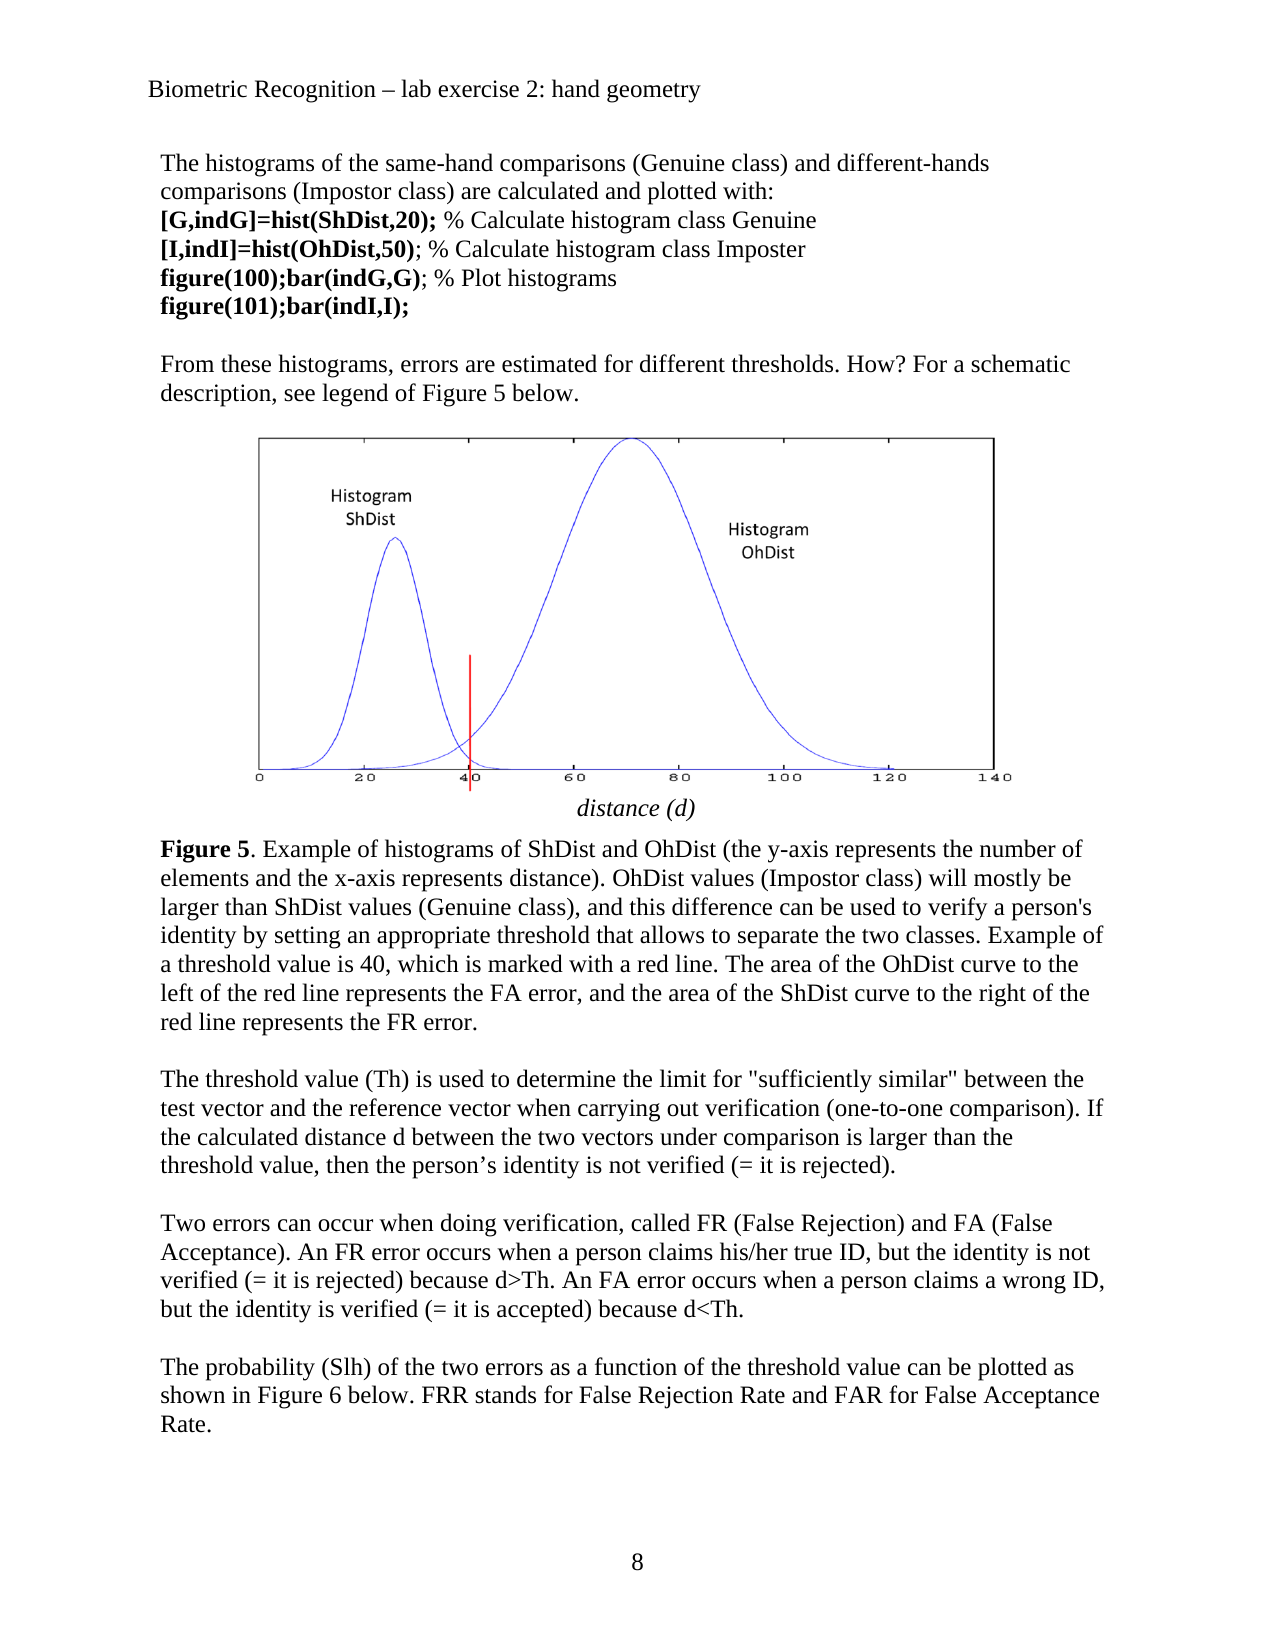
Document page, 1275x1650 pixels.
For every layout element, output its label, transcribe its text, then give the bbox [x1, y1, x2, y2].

text Two errors can occur when doing verification, called FR (False Rejection) and FA (False Acceptance). An FR error occurs when a person claims his/her true ID, but the identity is not verified (= it is rejected) because d>Th. An FA error occurs when a person claims a wrong ID, but the identity is verified (= it is accepted) because d<Th. [160, 1208, 1112, 1323]
text figure(101);bar(indI,I); [160, 291, 1112, 320]
text From these histograms, errors are estimated for different thresholds. How? For a schematic description, see legend of Figure 5 below. [160, 349, 1112, 406]
text [G,indG]=hist(ShDist,20); % Calculate histogram class Genuine [160, 205, 1112, 234]
text distance (d) [160, 793, 1112, 822]
text The threshold value (Th) is used to determine the limit for "sufficiently similar" between the test vector and the reference vector when carrying out verification (one-to-one comparison). If the calculated distance d between the two vectors under comparison is larger than the threshold value, then the person’s identity is not verified (= it is rejected). [160, 1064, 1112, 1179]
text The probability (Slh) of the two errors as a function of the threshold value can be plotted as shown in Figure 6 below. FRR stands for False Rejection Rate and FAR for False Acceptance Rate. [160, 1352, 1112, 1438]
text figure(100);bar(indG,G); % Plot histograms [160, 263, 1112, 291]
picture [252, 435, 1020, 793]
text The histograms of the same-hand comparisons (Genuine class) and different-hands comparisons (Impostor class) are calculated and plotted with: [160, 148, 1112, 205]
text [I,indI]=hist(OhDist,50); % Calculate histogram class Imposter [160, 234, 1112, 263]
text Figure 5. Example of histograms of ShDist and OhDist (the y-axis represents the number of elements and the x-axis represents distance). OhDist values (Impostor class) will mostly be larger than ShDist values (Genuine class), and this difference can be used to verify a person's identity by setting an appropriate threshold that allows to separate the two classes. Example of a threshold value is 40, which is marked with a red line. The area of the OhDist curve to the left of the red line represents the FA error, and the area of the ShDist curve to the right of the red line represents the FR error. [160, 834, 1112, 1035]
